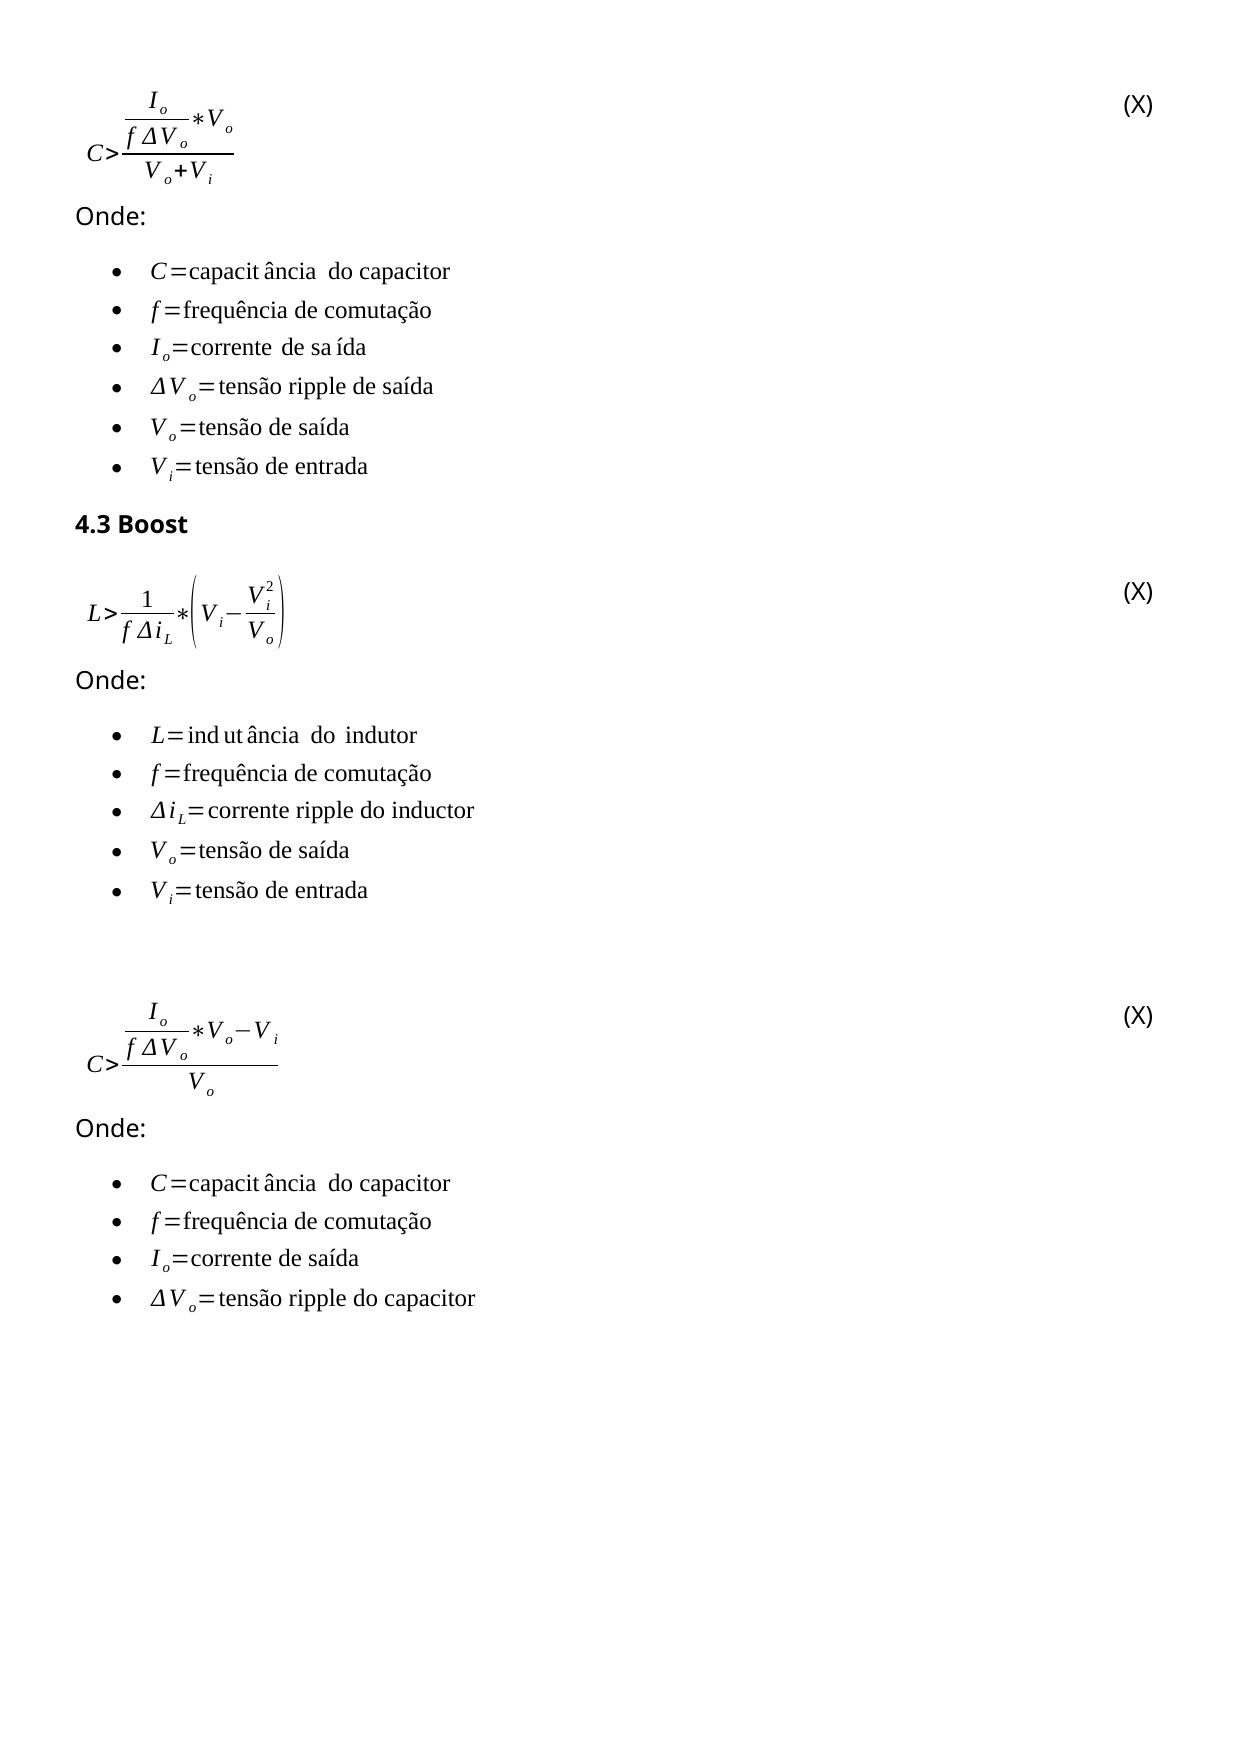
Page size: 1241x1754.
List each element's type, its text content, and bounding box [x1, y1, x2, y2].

text Onde: [75, 199, 1165, 233]
table_header [75, 563, 619, 662]
table_header (X) [620, 987, 1164, 1110]
text Onde: [75, 1110, 1165, 1144]
table_header [75, 75, 619, 199]
table_header (X) [620, 75, 1164, 199]
text 4.3 Boost [75, 507, 1165, 541]
text Onde: [75, 662, 1165, 697]
table_header (X) [620, 563, 1164, 662]
table_header [75, 987, 619, 1110]
